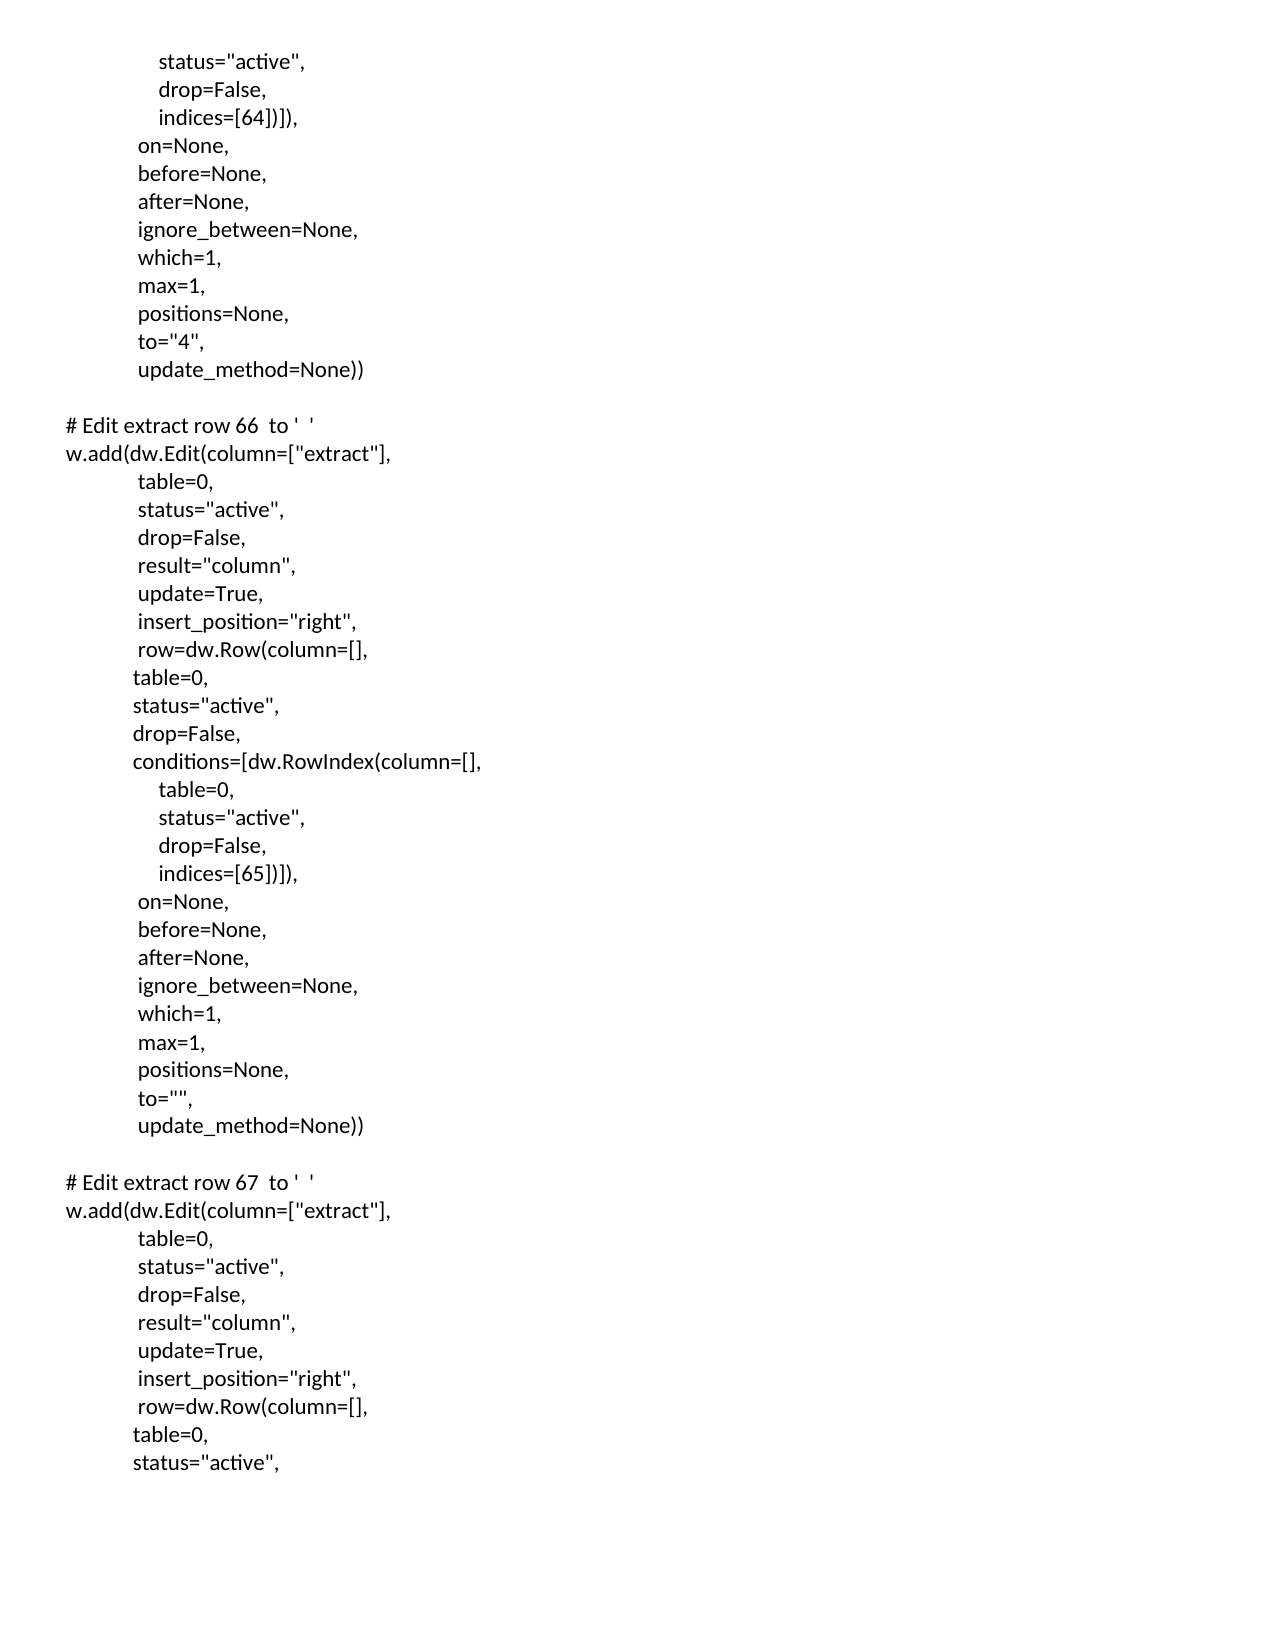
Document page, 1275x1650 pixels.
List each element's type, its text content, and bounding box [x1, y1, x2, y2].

text before=None, [66, 916, 1219, 943]
text drop=False, [66, 831, 1219, 859]
text update_method=None)) [66, 355, 1219, 383]
text positions=None, [66, 1056, 1219, 1084]
text conditions=[dw.RowIndex(column=[], [66, 747, 1219, 775]
text update=True, [66, 579, 1219, 607]
text before=None, [66, 159, 1219, 187]
text indices=[64])]), [66, 103, 1219, 131]
text update=True, [66, 1336, 1219, 1364]
text table=0, [66, 467, 1219, 495]
text row=dw.Row(column=[], [66, 635, 1219, 663]
text drop=False, [66, 523, 1219, 551]
text drop=False, [66, 75, 1219, 103]
text to="4", [66, 327, 1219, 355]
text on=None, [66, 887, 1219, 916]
text row=dw.Row(column=[], [66, 1392, 1219, 1420]
text status="active", [66, 495, 1219, 523]
text table=0, [66, 775, 1219, 803]
text status="active", [66, 803, 1219, 831]
text status="active", [66, 691, 1219, 719]
text max=1, [66, 271, 1219, 299]
text after=None, [66, 943, 1219, 972]
text positions=None, [66, 299, 1219, 327]
text after=None, [66, 187, 1219, 215]
text to="", [66, 1084, 1219, 1112]
text table=0, [66, 663, 1219, 691]
text status="active", [66, 1448, 1219, 1476]
text insert_position="right", [66, 607, 1219, 635]
text w.add(dw.Edit(column=["extract"], [66, 1196, 1219, 1224]
text indices=[65])]), [66, 859, 1219, 887]
text table=0, [66, 1420, 1219, 1448]
text drop=False, [66, 719, 1219, 747]
text result="column", [66, 1308, 1219, 1336]
text update_method=None)) [66, 1112, 1219, 1140]
text on=None, [66, 131, 1219, 159]
text ignore_between=None, [66, 215, 1219, 243]
text max=1, [66, 1028, 1219, 1056]
text insert_position="right", [66, 1364, 1219, 1392]
text which=1, [66, 999, 1219, 1028]
text drop=False, [66, 1280, 1219, 1308]
text # Edit extract row 66 to ' ' [66, 411, 1219, 439]
text status="active", [66, 1252, 1219, 1280]
text result="column", [66, 551, 1219, 579]
text w.add(dw.Edit(column=["extract"], [66, 439, 1219, 467]
text which=1, [66, 243, 1219, 271]
text ignore_between=None, [66, 972, 1219, 999]
text status="active", [66, 47, 1219, 75]
text table=0, [66, 1224, 1219, 1252]
text # Edit extract row 67 to ' ' [66, 1168, 1219, 1196]
